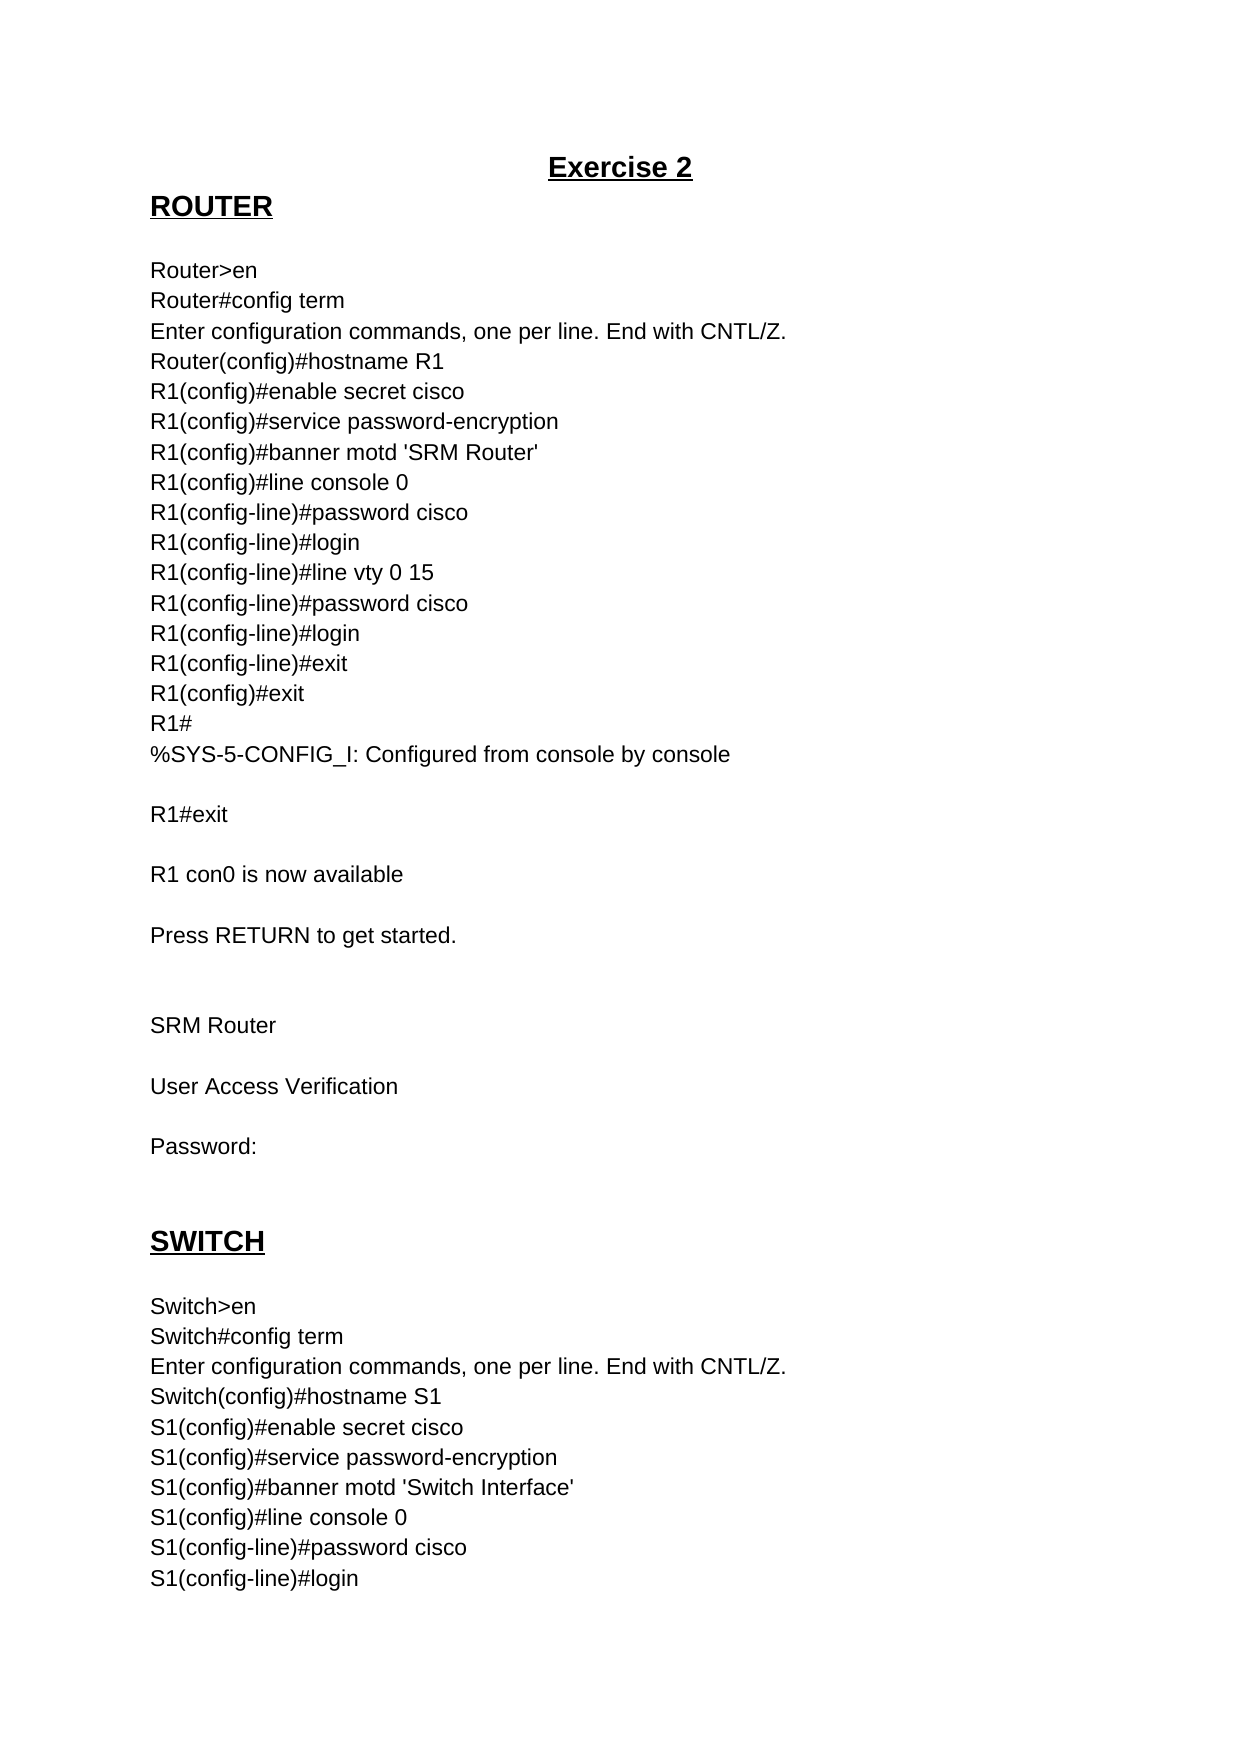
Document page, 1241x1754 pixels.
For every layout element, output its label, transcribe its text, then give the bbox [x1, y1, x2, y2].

text R1(config)#enable secret cisco [150, 378, 1090, 404]
text R1(config-line)#login [150, 529, 1090, 556]
text R1(config-line)#password cisco [150, 499, 1090, 525]
text Switch(config)#hostname S1 [150, 1383, 1090, 1410]
text S1(config)#banner motd 'Switch Interface' [150, 1474, 1090, 1500]
text R1(config)#banner motd 'SRM Router' [150, 438, 1090, 465]
text %SYS-5-CONFIG_I: Configured from console by console [150, 741, 1090, 767]
text S1(config)#enable secret cisco [150, 1413, 1090, 1440]
text R1(config-line)#password cisco [150, 589, 1090, 616]
text R1(config)#exit [150, 680, 1090, 707]
text Enter configuration commands, one per line. End with CNTL/Z. [150, 318, 1090, 344]
text S1(config)#line console 0 [150, 1504, 1090, 1531]
text S1(config)#service password-encryption [150, 1444, 1090, 1470]
text R1(config-line)#line vty 0 15 [150, 559, 1090, 586]
text SRM Router [150, 1012, 1090, 1039]
text Switch#config term [150, 1323, 1090, 1349]
text Router(config)#hostname R1 [150, 348, 1090, 374]
text S1(config-line)#login [150, 1564, 1090, 1591]
text Press RETURN to get started. [150, 922, 1090, 948]
text R1(config-line)#login [150, 620, 1090, 646]
text Password: [150, 1133, 1090, 1160]
text Switch>en [150, 1293, 1090, 1319]
text R1# [150, 710, 1090, 737]
text R1(config)#line console 0 [150, 469, 1090, 495]
text SWITCH [150, 1224, 1090, 1257]
text User Access Verification [150, 1073, 1090, 1099]
text S1(config-line)#password cisco [150, 1534, 1090, 1561]
text Exercise 2 [150, 150, 1090, 183]
text Router>en [150, 257, 1090, 284]
text R1(config-line)#exit [150, 650, 1090, 676]
text Enter configuration commands, one per line. End with CNTL/Z. [150, 1353, 1090, 1379]
text ROUTER [150, 188, 1090, 222]
text R1 con0 is now available [150, 861, 1090, 888]
text R1(config)#service password-encryption [150, 408, 1090, 435]
text R1#exit [150, 801, 1090, 827]
text Router#config term [150, 287, 1090, 314]
